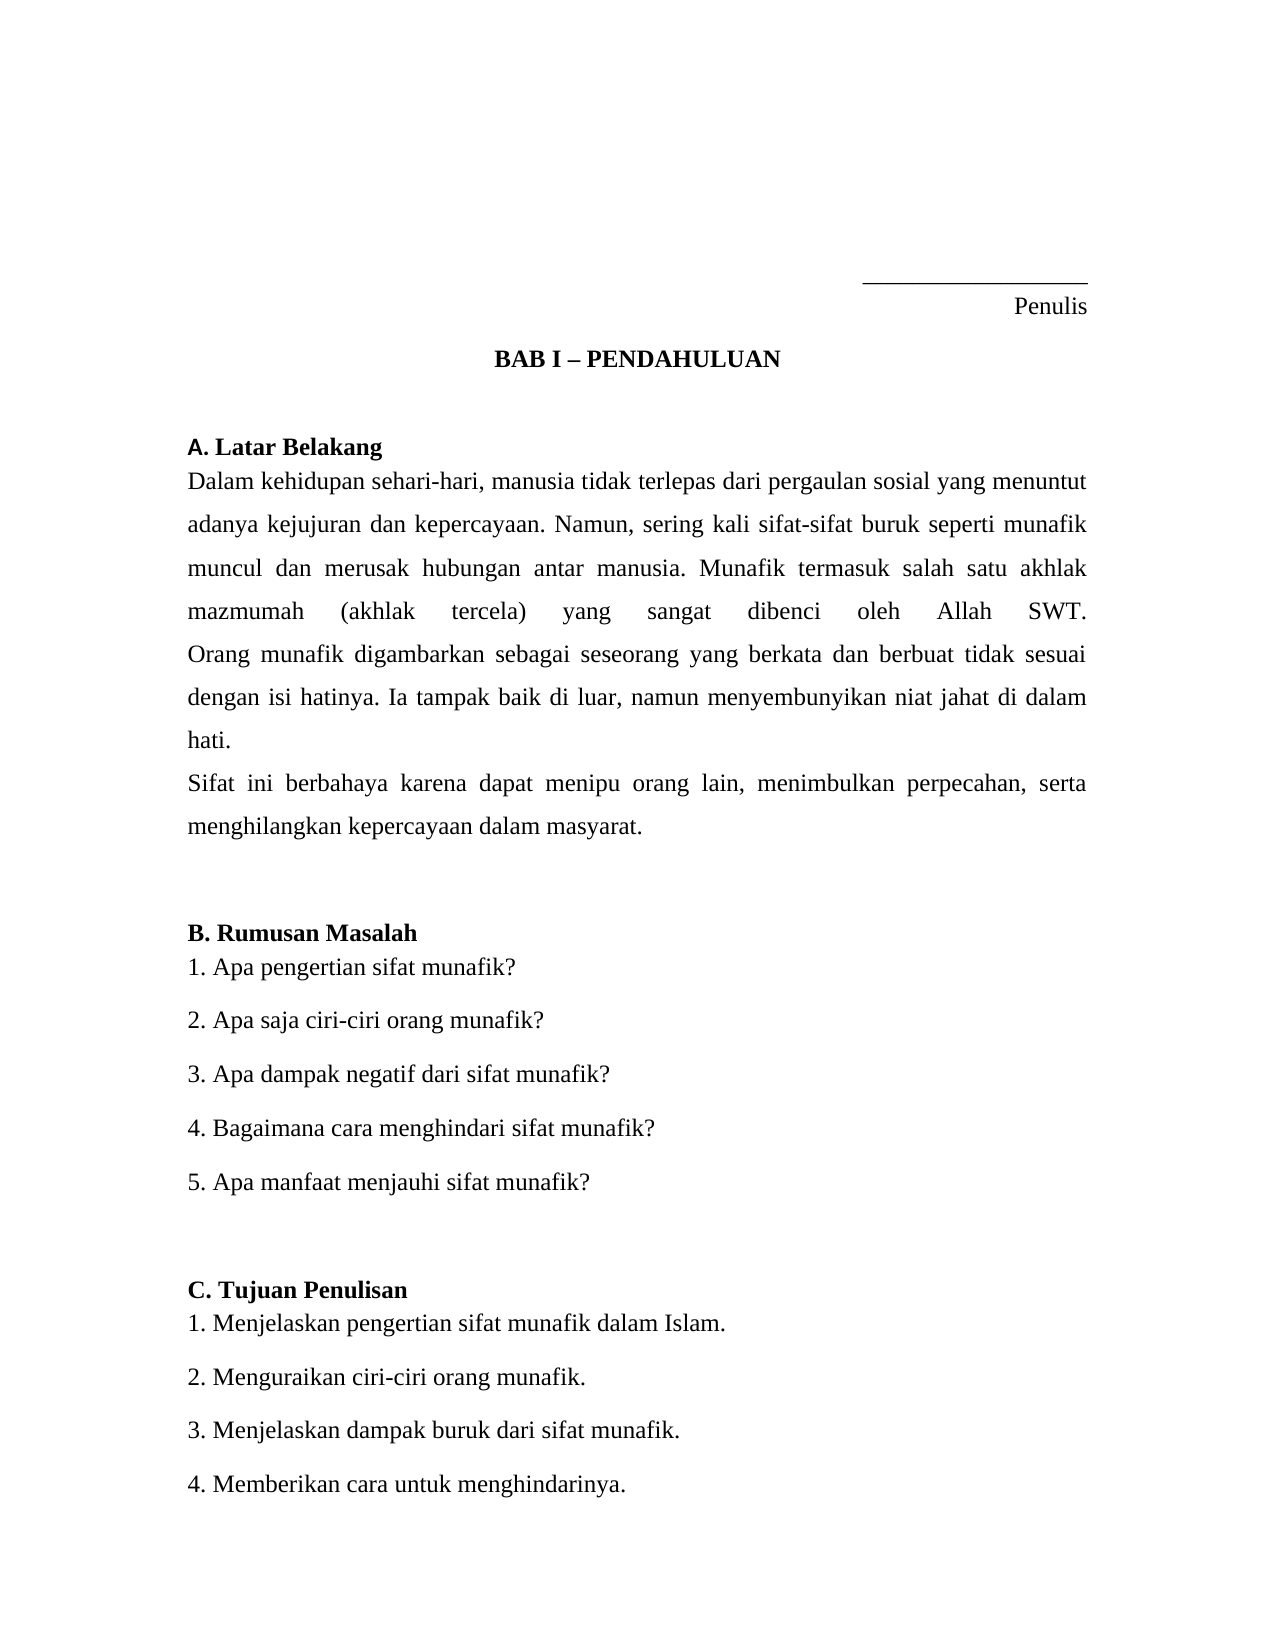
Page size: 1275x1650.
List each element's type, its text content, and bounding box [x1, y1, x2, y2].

text 4. Memberikan cara untuk menghindarinya. [187, 1469, 1087, 1498]
subtitle C. Tujuan Penulisan [187, 1275, 1087, 1303]
subtitle B. Rumusan Masalah [187, 918, 1087, 947]
text 1. Apa pengertian sifat munafik? [187, 952, 1087, 980]
subtitle Latar Belakang [187, 431, 1087, 462]
text Dalam kehidupan sehari-hari, manusia tidak terlepas dari pergaulan sosial yang menuntut adanya kejujuran dan kepercayaan. Namun, sering kali sifat-sifat buruk seperti munafik muncul dan merusak hubungan antar manusia. Munafik termasuk salah satu akhlak mazmumah (akhlak tercela) yang sangat dibenci oleh Allah SWT. Orang munafik digambarkan sebagai seseorang yang berkata dan berbuat tidak sesuai dengan isi hatinya. Ia tampak baik di luar, namun menyembunyikan niat jahat di dalam hati. [187, 466, 1087, 754]
subtitle BAB I – PENDAHULUAN [187, 344, 1087, 373]
text 2. Menguraikan ciri-ciri orang munafik. [187, 1362, 1087, 1390]
text 5. Apa manfaat menjauhi sifat munafik? [187, 1167, 1087, 1196]
text 3. Apa dampak negatif dari sifat munafik? [187, 1059, 1087, 1088]
text 3. Menjelaskan dampak buruk dari sifat munafik. [187, 1415, 1087, 1444]
text Sifat ini berbahaya karena dapat menipu orang lain, menimbulkan perpecahan, serta menghilangkan kepercayaan dalam masyarat. [187, 768, 1087, 840]
text 4. Bagaimana cara menghindari sifat munafik? [187, 1113, 1087, 1142]
text 2. Apa saja ciri-ciri orang munafik? [187, 1005, 1087, 1034]
text 1. Menjelaskan pengertian sifat munafik dalam Islam. [187, 1308, 1087, 1336]
text __________________ Penulis [187, 258, 1087, 319]
